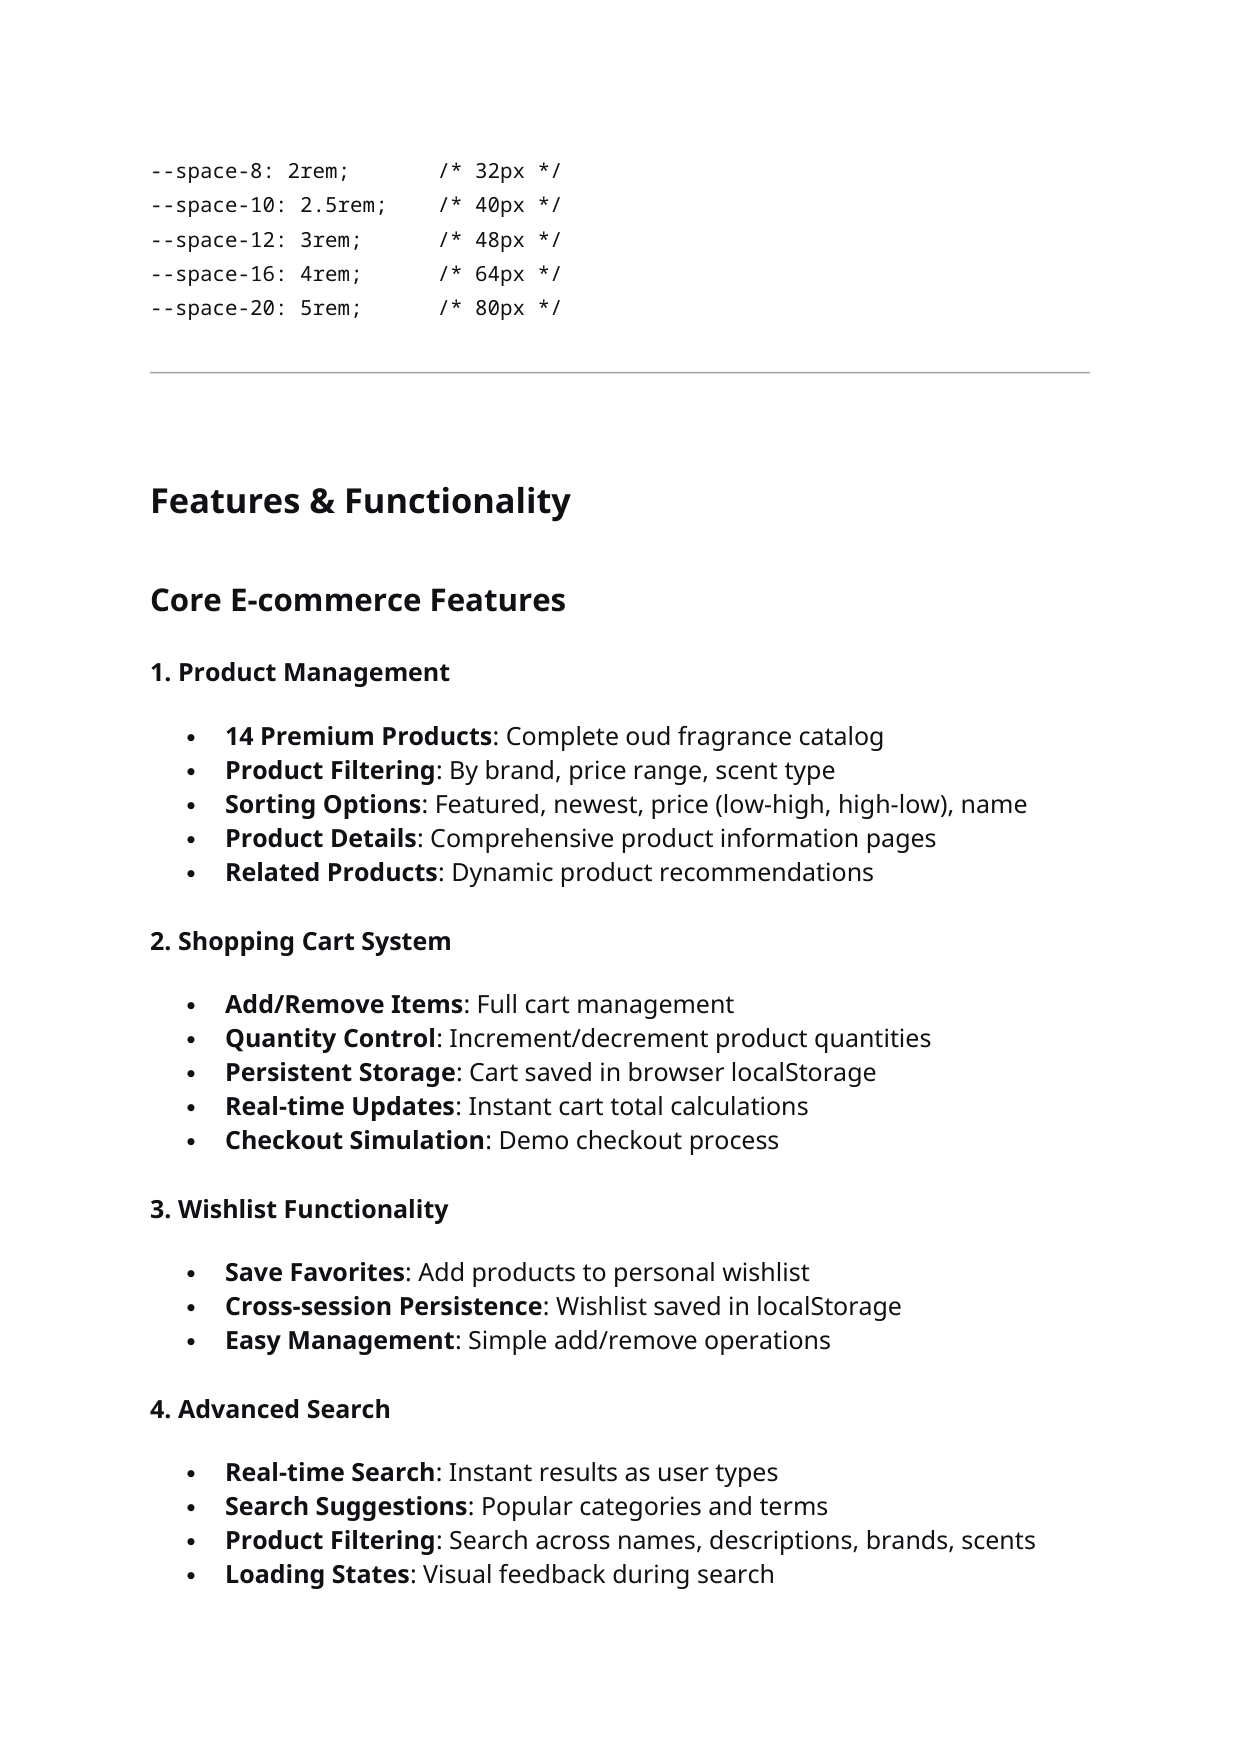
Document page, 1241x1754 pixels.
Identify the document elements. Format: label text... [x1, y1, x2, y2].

text 2. Shopping Cart System [150, 914, 1090, 957]
list 14 Premium Products: Complete oud fragrance catalog [187, 718, 1090, 752]
list Real-time Updates: Instant cart total calculations [187, 1089, 1090, 1123]
list Checkout Simulation: Demo checkout process [187, 1123, 1090, 1157]
text 1. Product Management [150, 645, 1090, 689]
list Persistent Storage: Cart saved in browser localStorage [187, 1055, 1090, 1089]
text --space-20: 5rem; /* 80px */ [150, 287, 1090, 322]
text --space-16: 4rem; /* 64px */ [150, 253, 1090, 287]
list Quantity Control: Increment/decrement product quantities [187, 1021, 1090, 1055]
list Save Favorites: Add products to personal wishlist [187, 1255, 1090, 1289]
text Core E-commerce Features [150, 573, 1090, 620]
list Related Products: Dynamic product recommendations [187, 854, 1090, 889]
list Loading States: Visual feedback during search [187, 1557, 1090, 1591]
list Easy Management: Simple add/remove operations [187, 1323, 1090, 1357]
text 3. Wishlist Functionality [150, 1182, 1090, 1226]
list Sorting Options: Featured, newest, price (low-high, high-low), name [187, 786, 1090, 821]
list Add/Remove Items: Full cart management [187, 987, 1090, 1021]
list Search Suggestions: Popular categories and terms [187, 1489, 1090, 1523]
text --space-10: 2.5rem; /* 40px */ [150, 184, 1090, 219]
text 4. Advanced Search [150, 1382, 1090, 1426]
text --space-8: 2rem; /* 32px */ [150, 150, 1090, 184]
list Real-time Search: Instant results as user types [187, 1455, 1090, 1489]
list Product Filtering: By brand, price range, scent type [187, 752, 1090, 786]
text --space-12: 3rem; /* 48px */ [150, 219, 1090, 253]
list Cross-session Persistence: Wishlist saved in localStorage [187, 1289, 1090, 1323]
list Product Filtering: Search across names, descriptions, brands, scents [187, 1523, 1090, 1557]
text Features & Functionality [150, 473, 1090, 523]
list Product Details: Comprehensive product information pages [187, 821, 1090, 854]
